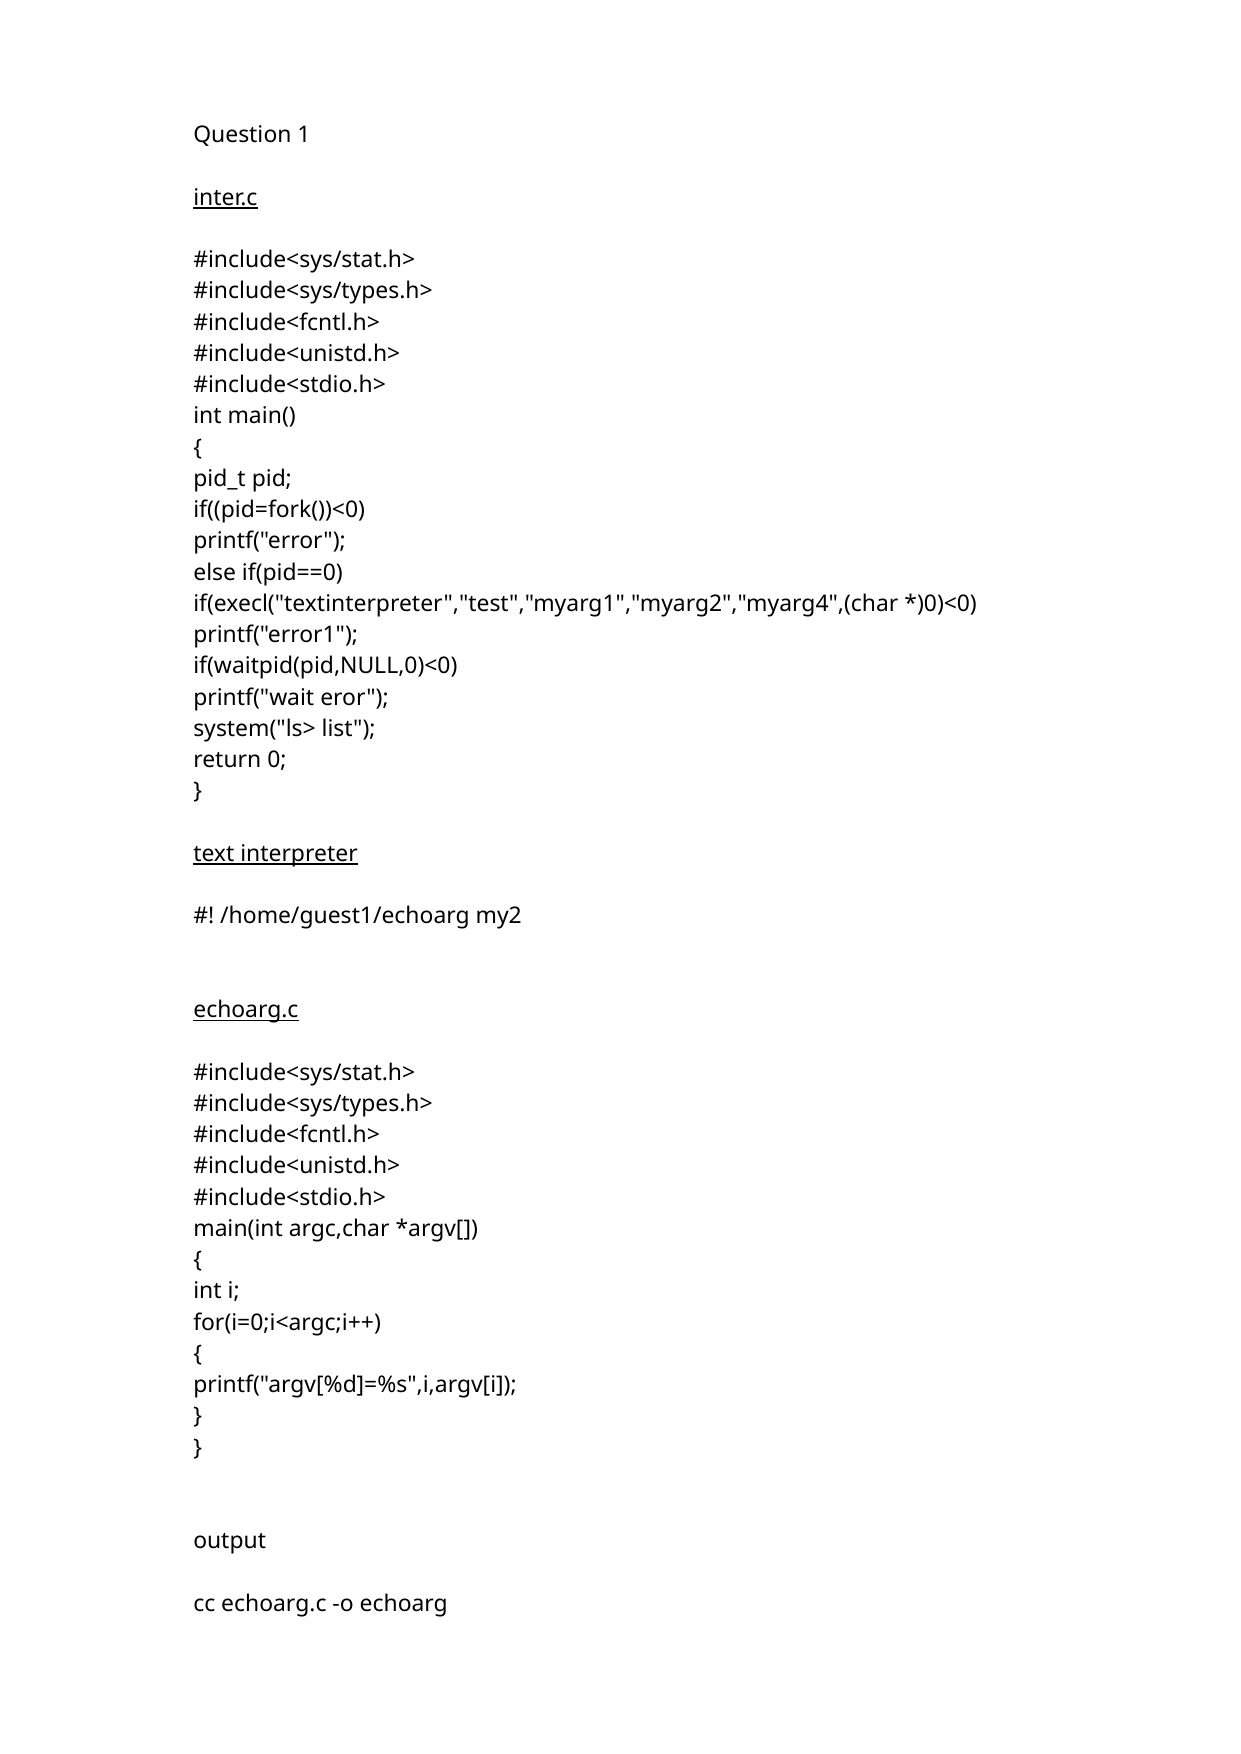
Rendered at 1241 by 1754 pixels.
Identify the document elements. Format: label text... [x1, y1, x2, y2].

text #include<sys/stat.h> [193, 1056, 1122, 1087]
text echoarg.c [193, 993, 1122, 1024]
text if(waitpid(pid,NULL,0)<0) [193, 649, 1122, 681]
text { [193, 1337, 1122, 1368]
text if((pid=fork())<0) [193, 493, 1122, 524]
text #include<fcntl.h> [193, 1118, 1122, 1149]
text } [193, 774, 1122, 806]
text output [193, 1524, 1122, 1556]
text printf("error"); [193, 524, 1122, 556]
text text interpreter [193, 837, 1122, 868]
text Question 1 [193, 118, 1122, 149]
text #include<stdio.h> [193, 1181, 1122, 1212]
text system("ls> list"); [193, 712, 1122, 743]
text #include<unistd.h> [193, 1149, 1122, 1181]
text cc echoarg.c -o echoarg [193, 1587, 1122, 1618]
text printf("argv[%d]=%s",i,argv[i]); [193, 1368, 1122, 1399]
text if(execl("textinterpreter","test","myarg1","myarg2","myarg4",(char *)0)<0) [193, 587, 1122, 618]
text #include<stdio.h> [193, 368, 1122, 399]
text int i; [193, 1274, 1122, 1306]
text } [193, 1399, 1122, 1431]
text #include<sys/types.h> [193, 274, 1122, 306]
text pid_t pid; [193, 462, 1122, 493]
text else if(pid==0) [193, 556, 1122, 587]
text { [193, 1243, 1122, 1274]
text return 0; [193, 743, 1122, 774]
text #! /home/guest1/echoarg my2 [193, 899, 1122, 931]
text inter.c [193, 181, 1122, 212]
text #include<unistd.h> [193, 337, 1122, 368]
text { [193, 431, 1122, 462]
text #include<fcntl.h> [193, 306, 1122, 337]
text #include<sys/stat.h> [193, 243, 1122, 274]
text int main() [193, 399, 1122, 431]
text } [193, 1431, 1122, 1462]
text printf("error1"); [193, 618, 1122, 649]
text for(i=0;i<argc;i++) [193, 1306, 1122, 1337]
text main(int argc,char *argv[]) [193, 1212, 1122, 1243]
text printf("wait eror"); [193, 681, 1122, 712]
text #include<sys/types.h> [193, 1087, 1122, 1118]
